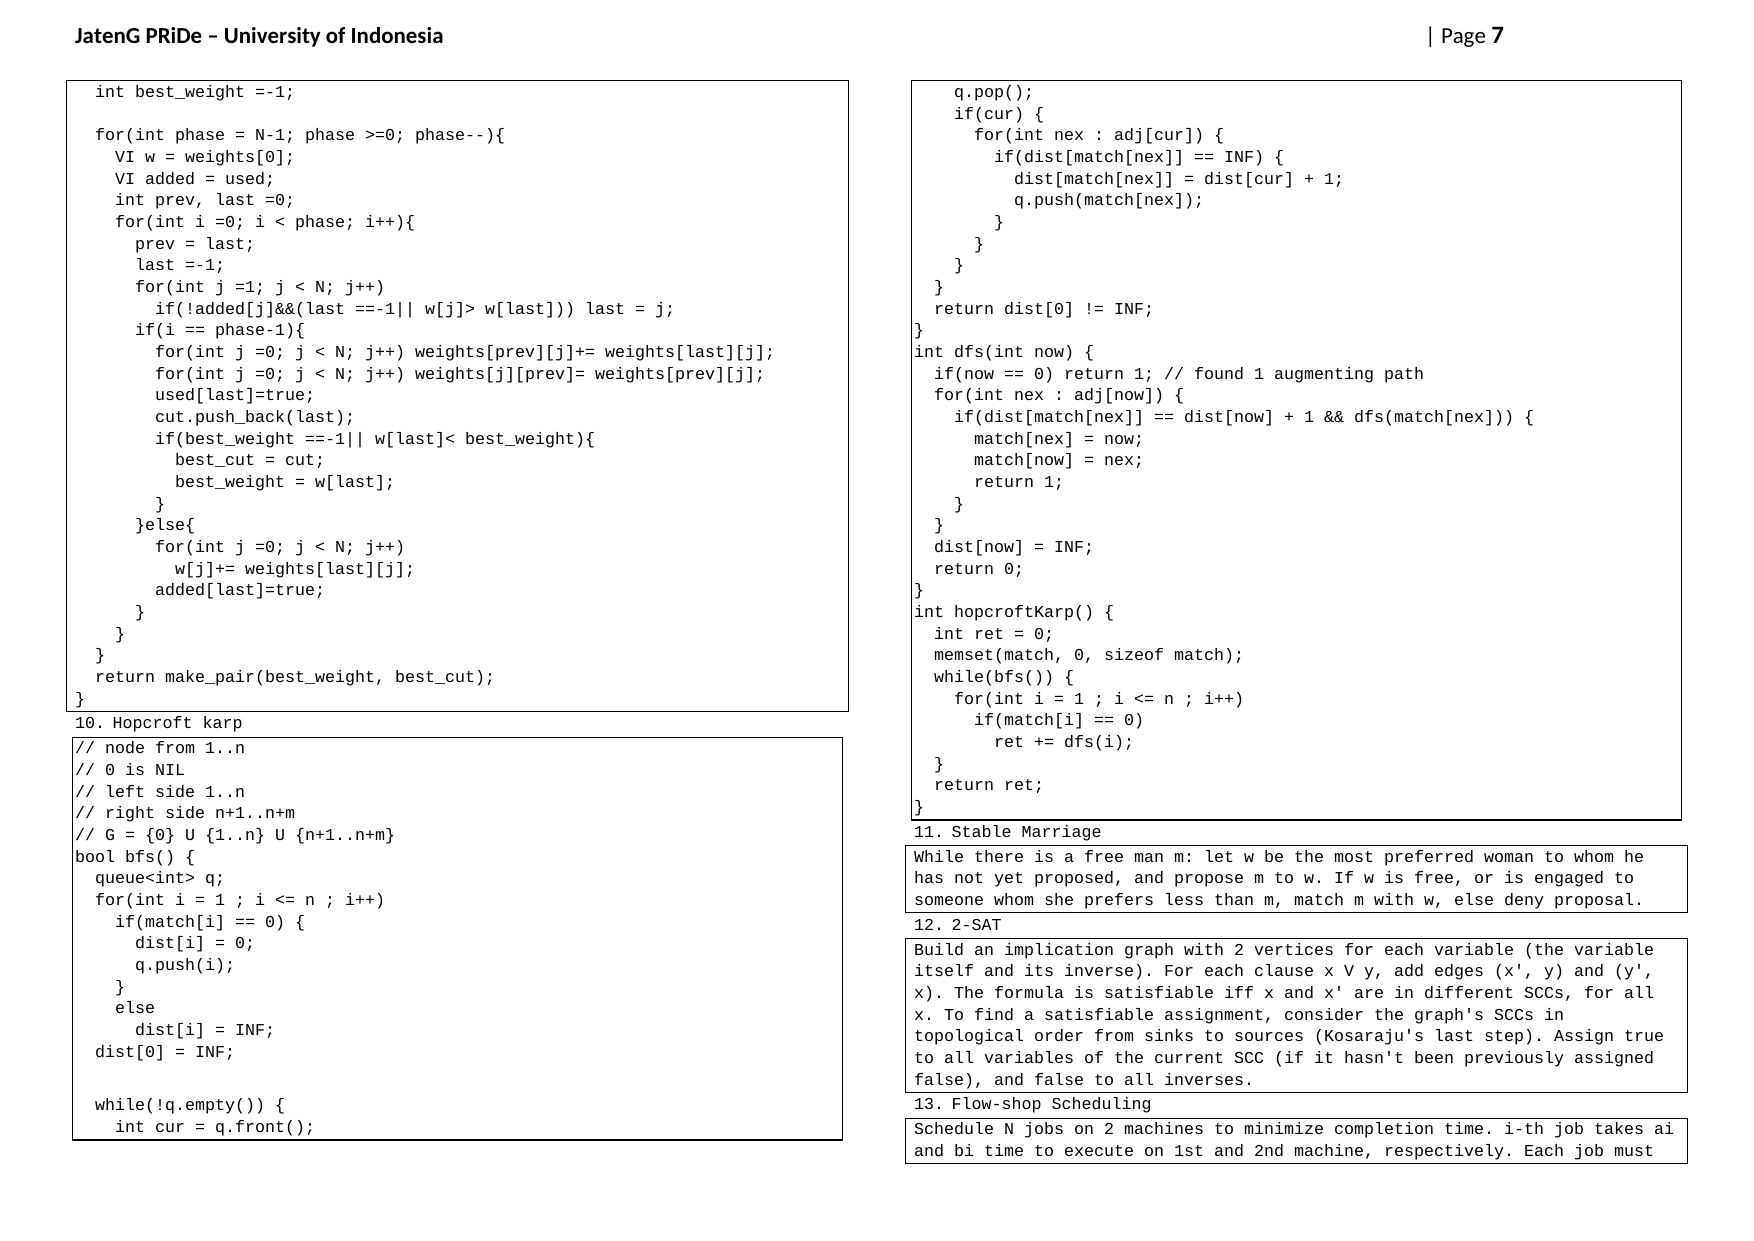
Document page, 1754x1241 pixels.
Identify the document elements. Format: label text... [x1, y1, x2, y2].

list } [912, 579, 1681, 600]
list bool bfs() { [73, 845, 842, 867]
text } [67, 622, 848, 644]
list int ret = 0; memset(match, 0, sizeof match); [912, 622, 1681, 665]
list return 1; [912, 470, 1681, 492]
text if(i == phase-1){ [67, 319, 848, 340]
text int best_weight =-1; [67, 81, 848, 102]
list // 0 is NIL [73, 758, 842, 780]
text int prev, last =0; [67, 189, 848, 210]
text } [67, 687, 848, 711]
text prev = last; [67, 232, 848, 254]
list int cur = q.front(); [73, 1116, 842, 1139]
list while(!q.empty()) { [73, 1094, 842, 1116]
list } [73, 975, 842, 997]
list if(now == 0) return 1; // found 1 augmenting path [912, 362, 1681, 384]
text for(int j =0; j < N; j++) [67, 535, 848, 557]
list if(match[i] == 0) { [73, 910, 842, 932]
text While there is a free man m: let w be the most preferred woman to whom he has not yet proposed, and propose m to w. If w is free, or is engaged to someone whom she prefers less than m, match m with w, else deny proposal. [906, 846, 1687, 912]
text w[j]+= weights[last][j]; [67, 557, 848, 579]
list } [912, 275, 1681, 297]
list if(dist[match[nex]] == INF) { [912, 145, 1681, 167]
list // right side n+1..n+m [73, 802, 842, 823]
text Build an implication graph with 2 vertices for each variable (the variable itself and its inverse). For each clause x V y, add edges (x', y) and (y', x). The formula is satisfiable iff x and x' are in different SCCs, for all x. To find a satisfiable assignment, consider the graph's SCCs in topological order from sinks to sources (Kosaraju's last step). Assign true to all variables of the current SCC (if it hasn't been previously assigned false), and false to all inverses. [906, 939, 1687, 1092]
list for(int i = 1 ; i <= n ; i++) [912, 687, 1681, 709]
list while(bfs()) { [912, 665, 1681, 687]
list match[now] = nex; [912, 449, 1681, 470]
text if(best_weight ==-1|| w[last]< best_weight){ [67, 427, 848, 449]
list if(match[i] == 0) [912, 709, 1681, 730]
text last =-1; [67, 254, 848, 275]
list dist[0] = INF; [73, 1040, 842, 1062]
text VI w = weights[0]; [67, 145, 848, 167]
text best_cut = cut; [67, 449, 848, 470]
list } [912, 232, 1681, 254]
text if(!added[j]&&(last ==-1|| w[j]> w[last])) last = j; [67, 297, 848, 319]
list // left side 1..n [73, 780, 842, 802]
list if(cur) { [912, 102, 1681, 124]
text VI added = used; [67, 167, 848, 189]
list queue<int> q; [73, 867, 842, 888]
list } [912, 492, 1681, 514]
list else [73, 997, 842, 1018]
list int dfs(int now) { [912, 340, 1681, 362]
list } [912, 210, 1681, 232]
list int hopcroftKarp() { [912, 600, 1681, 622]
list Flow-shop Scheduling [914, 1096, 1679, 1115]
list for(int nex : adj[cur]) { [912, 124, 1681, 145]
list // G = {0} U {1..n} U {n+1..n+m} [73, 823, 842, 845]
list return 0; [912, 557, 1681, 579]
list for(int i = 1 ; i <= n ; i++) [73, 888, 842, 910]
list dist[i] = 0; [73, 932, 842, 953]
list } [912, 319, 1681, 340]
list q.push(match[nex]); [912, 189, 1681, 210]
text for(int j =0; j < N; j++) weights[prev][j]+= weights[last][j]; [67, 340, 848, 362]
text for(int phase = N-1; phase >=0; phase--){ [67, 124, 848, 145]
text } [67, 644, 848, 665]
text for(int i =0; i < phase; i++){ [67, 210, 848, 232]
list } [912, 752, 1681, 774]
text used[last]=true; [67, 384, 848, 405]
text for(int j =0; j < N; j++) weights[j][prev]= weights[prev][j]; [67, 362, 848, 384]
list q.pop(); [912, 81, 1681, 102]
list match[nex] = now; [912, 427, 1681, 449]
list } [912, 254, 1681, 275]
list ret += dfs(i); [912, 730, 1681, 752]
list dist[match[nex]] = dist[cur] + 1; [912, 167, 1681, 189]
text } [67, 600, 848, 622]
list } [912, 795, 1681, 819]
list 2-SAT [914, 916, 1679, 935]
list dist[now] = INF; [912, 535, 1681, 557]
list q.push(i); [73, 953, 842, 975]
text } [67, 492, 848, 514]
list if(dist[match[nex]] == dist[now] + 1 && dfs(match[nex])) { [912, 405, 1681, 427]
text for(int j =1; j < N; j++) [67, 275, 848, 297]
text best_weight = w[last]; [67, 470, 848, 492]
text return make_pair(best_weight, best_cut); [67, 665, 848, 687]
list } [912, 514, 1681, 535]
text added[last]=true; [67, 579, 848, 600]
list Hopcroft karp [75, 715, 840, 734]
list // node from 1..n [73, 738, 842, 758]
list dist[i] = INF; [73, 1018, 842, 1040]
list Stable Marriage [914, 823, 1679, 842]
text }else{ [67, 514, 848, 535]
text cut.push_back(last); [67, 405, 848, 427]
list return dist[0] != INF; [912, 297, 1681, 319]
list for(int nex : adj[now]) { [912, 384, 1681, 405]
list return ret; [912, 774, 1681, 795]
